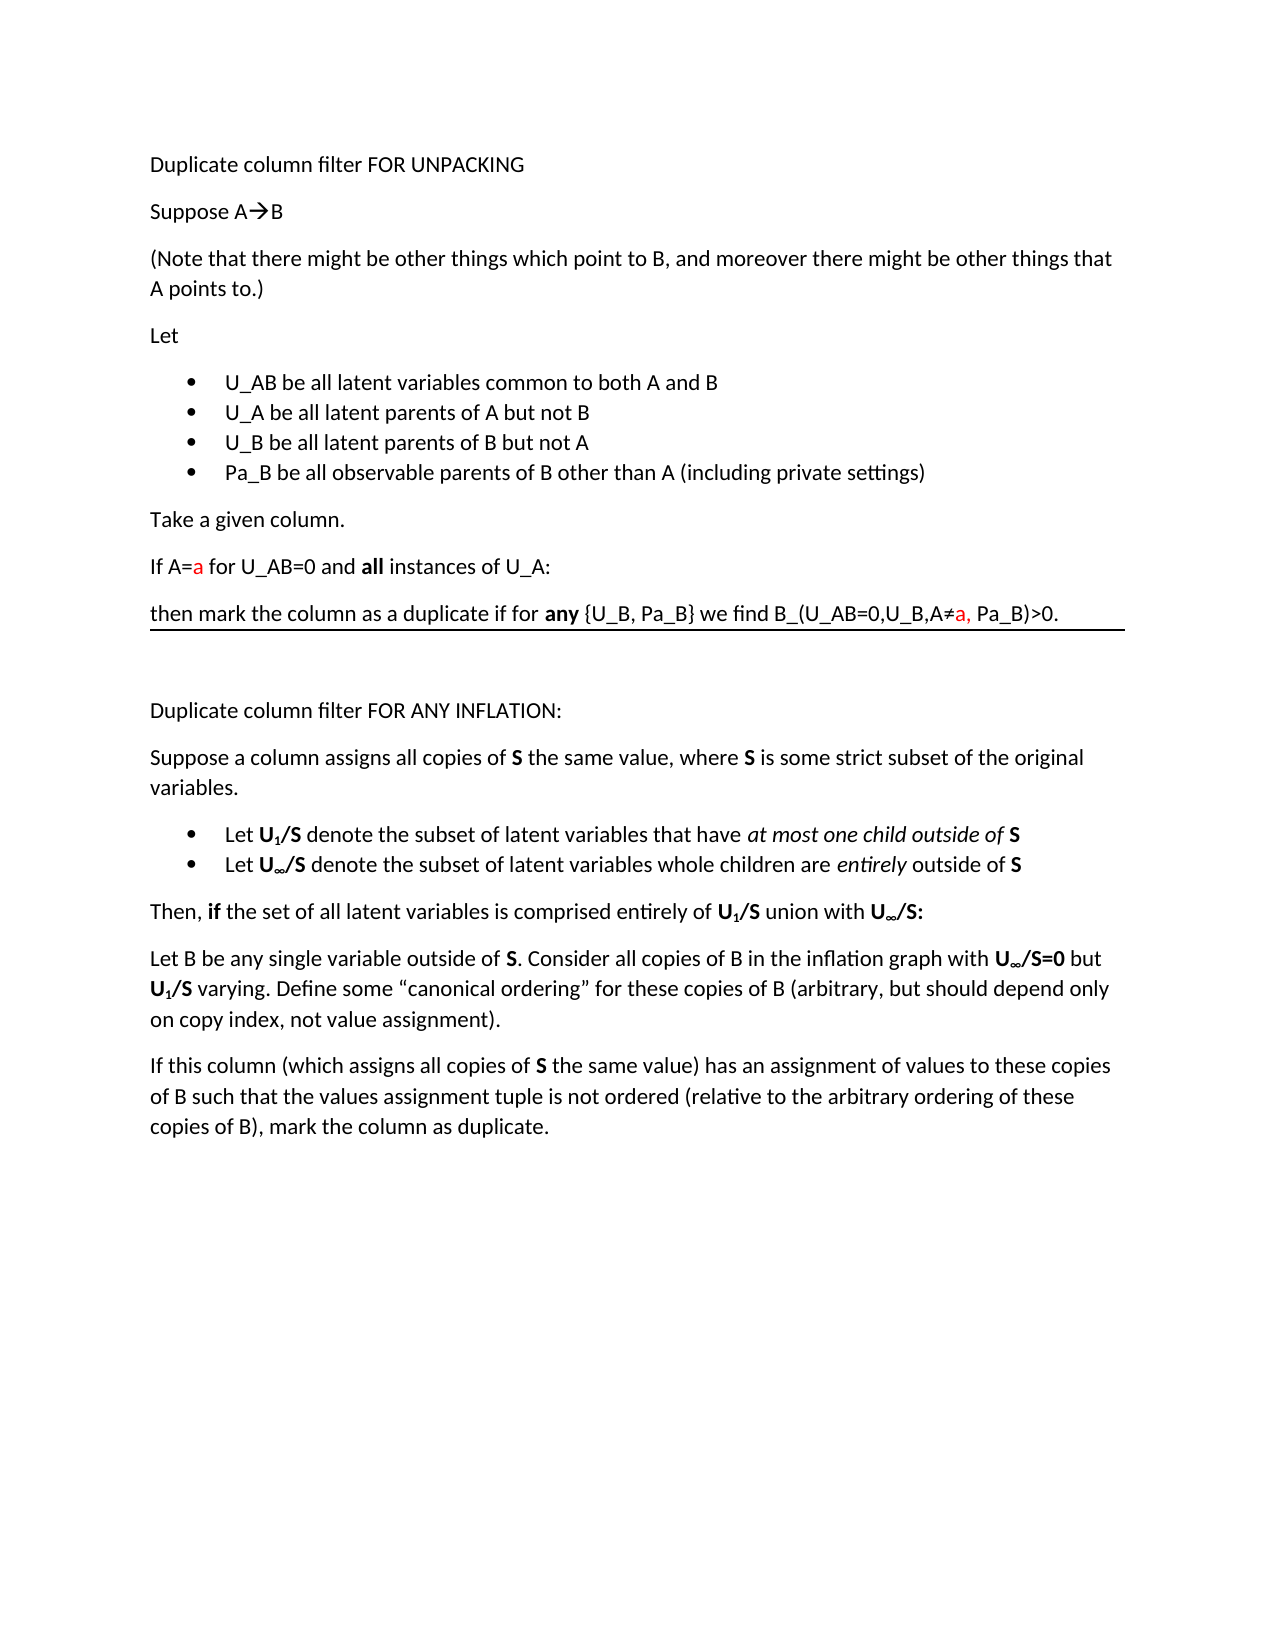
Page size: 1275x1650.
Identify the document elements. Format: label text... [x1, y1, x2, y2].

list U_B be all latent parents of B but not A [187, 428, 1125, 456]
text (Note that there might be other things which point to B, and moreover there might be other things that A points to.) [150, 244, 1125, 302]
text Let [150, 321, 1125, 349]
text If this column (which assigns all copies of S the same value) has an assignment of values to these copies of B such that the values assignment tuple is not ordered (relative to the arbitrary ordering of these copies of B), mark the column as duplicate. [150, 1052, 1125, 1140]
list U_A be all latent parents of A but not B [187, 398, 1125, 426]
text Suppose a column assigns all copies of S the same value, where S is some strict subset of the original variables. [150, 743, 1125, 801]
text Let B be any single variable outside of S. Consider all copies of B in the inflation graph with U∞/S=0 but U1/S varying. Define some “canonical ordering” for these copies of B (arbitrary, but should depend only on copy index, not value assignment). [150, 944, 1125, 1033]
text If A=a for U_AB=0 and all instances of U_A: [150, 552, 1125, 580]
text Duplicate column filter FOR UNPACKING [150, 150, 1125, 178]
list U_AB be all latent variables common to both A and B [187, 368, 1125, 396]
text then mark the column as a duplicate if for any {U_B, Pa_B} we find B_(U_AB=0,U_B,A≠a, Pa_B)>0. [150, 599, 1125, 629]
text Take a given column. [150, 505, 1125, 533]
text Suppose AB [150, 197, 1125, 225]
text Then, if the set of all latent variables is comprised entirely of U1/S union with U∞/S: [150, 897, 1125, 925]
text Duplicate column filter FOR ANY INFLATION: [150, 696, 1125, 724]
list Let U∞/S denote the subset of latent variables whole children are entirely outside of S [187, 851, 1125, 878]
list Pa_B be all observable parents of B other than A (including private settings) [187, 458, 1125, 486]
list Let U1/S denote the subset of latent variables that have at most one child outside of S [187, 820, 1125, 848]
